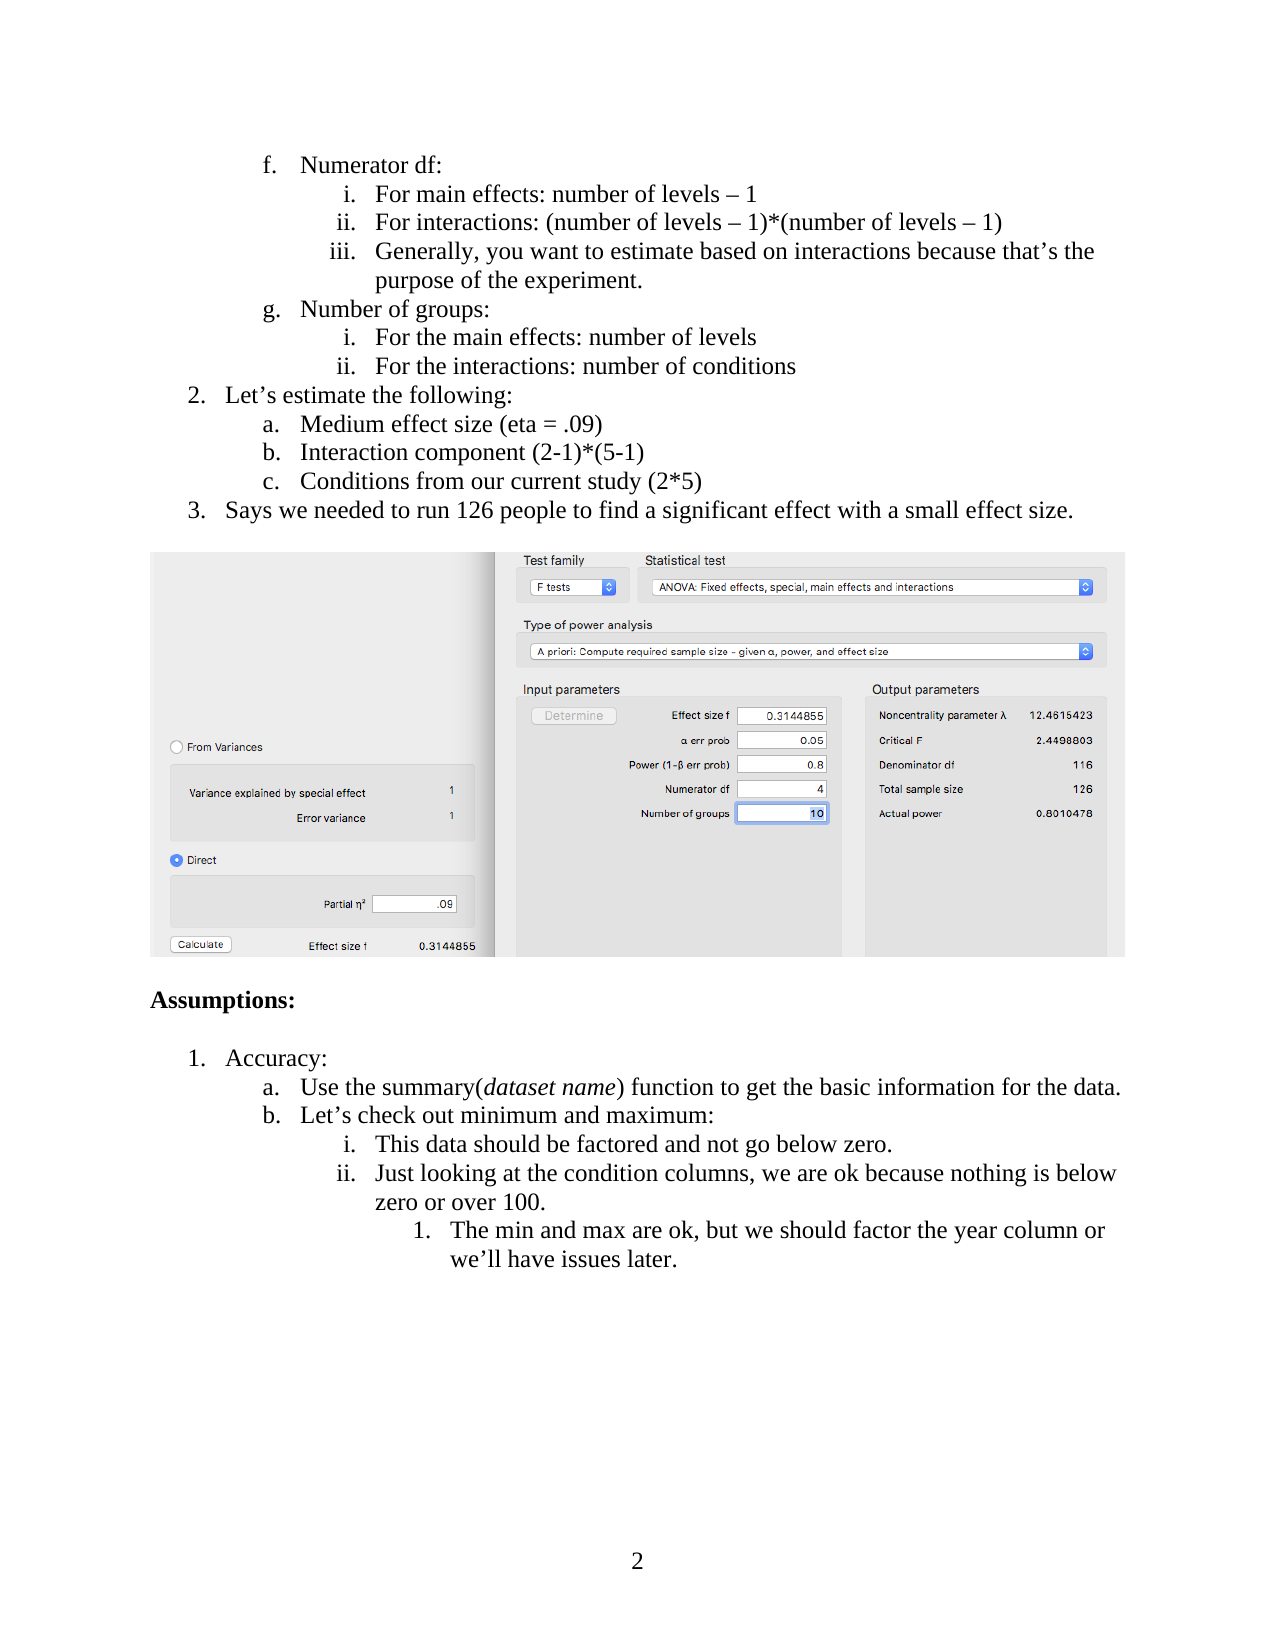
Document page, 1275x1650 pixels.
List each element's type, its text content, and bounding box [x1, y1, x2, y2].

list Interaction component (2-1)*(5-1) [262, 437, 1125, 466]
list For the main effects: number of levels [356, 322, 1125, 351]
list This data should be factored and not go below zero. [356, 1129, 1125, 1158]
list Generally, you want to estimate based on interactions because that’s the purpose of the experiment. [356, 236, 1125, 294]
text Assumptions: [150, 985, 1125, 1014]
list Accuracy: [187, 1043, 1125, 1072]
list Let’s check out minimum and maximum: [262, 1100, 1125, 1129]
list The min and max are ok, but we should factor the year column or we’ll have issues later. [412, 1215, 1125, 1273]
list Just looking at the condition columns, we are ok because nothing is below zero or over 100. [356, 1158, 1125, 1215]
picture [150, 552, 1125, 957]
list Number of groups: [262, 294, 1125, 322]
list Use the summary(dataset name) function to get the basic information for the data. [262, 1072, 1125, 1100]
list For interactions: (number of levels – 1)*(number of levels – 1) [356, 207, 1125, 236]
list Conditions from our current study (2*5) [262, 466, 1125, 495]
list For the interactions: number of conditions [356, 351, 1125, 380]
list Let’s estimate the following: [187, 380, 1125, 409]
list For main effects: number of levels – 1 [356, 179, 1125, 207]
list Says we needed to run 126 people to find a significant effect with a small effect size. [187, 495, 1125, 524]
list Numerator df: [262, 150, 1125, 179]
list Medium effect size (eta = .09) [262, 409, 1125, 437]
